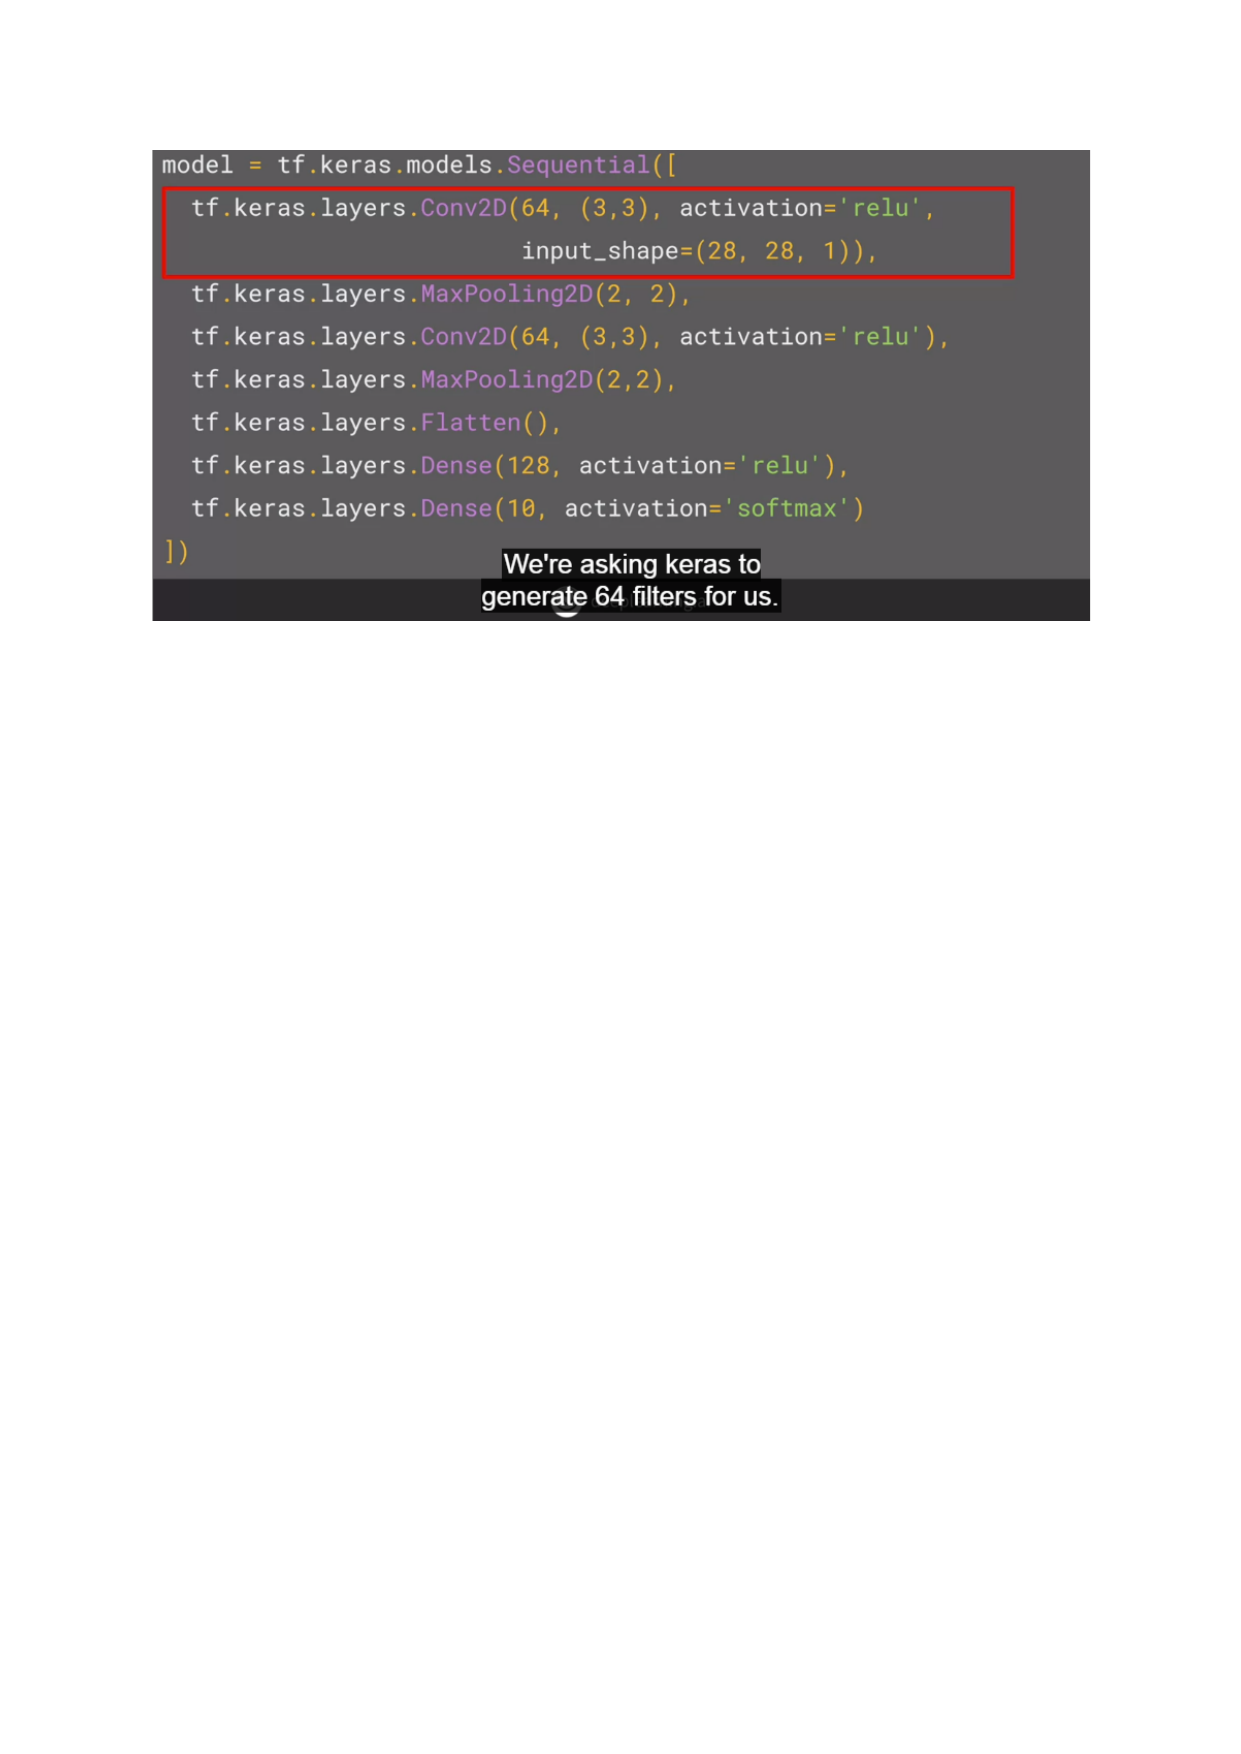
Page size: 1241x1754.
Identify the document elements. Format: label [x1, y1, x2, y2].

picture [150, 150, 1091, 621]
